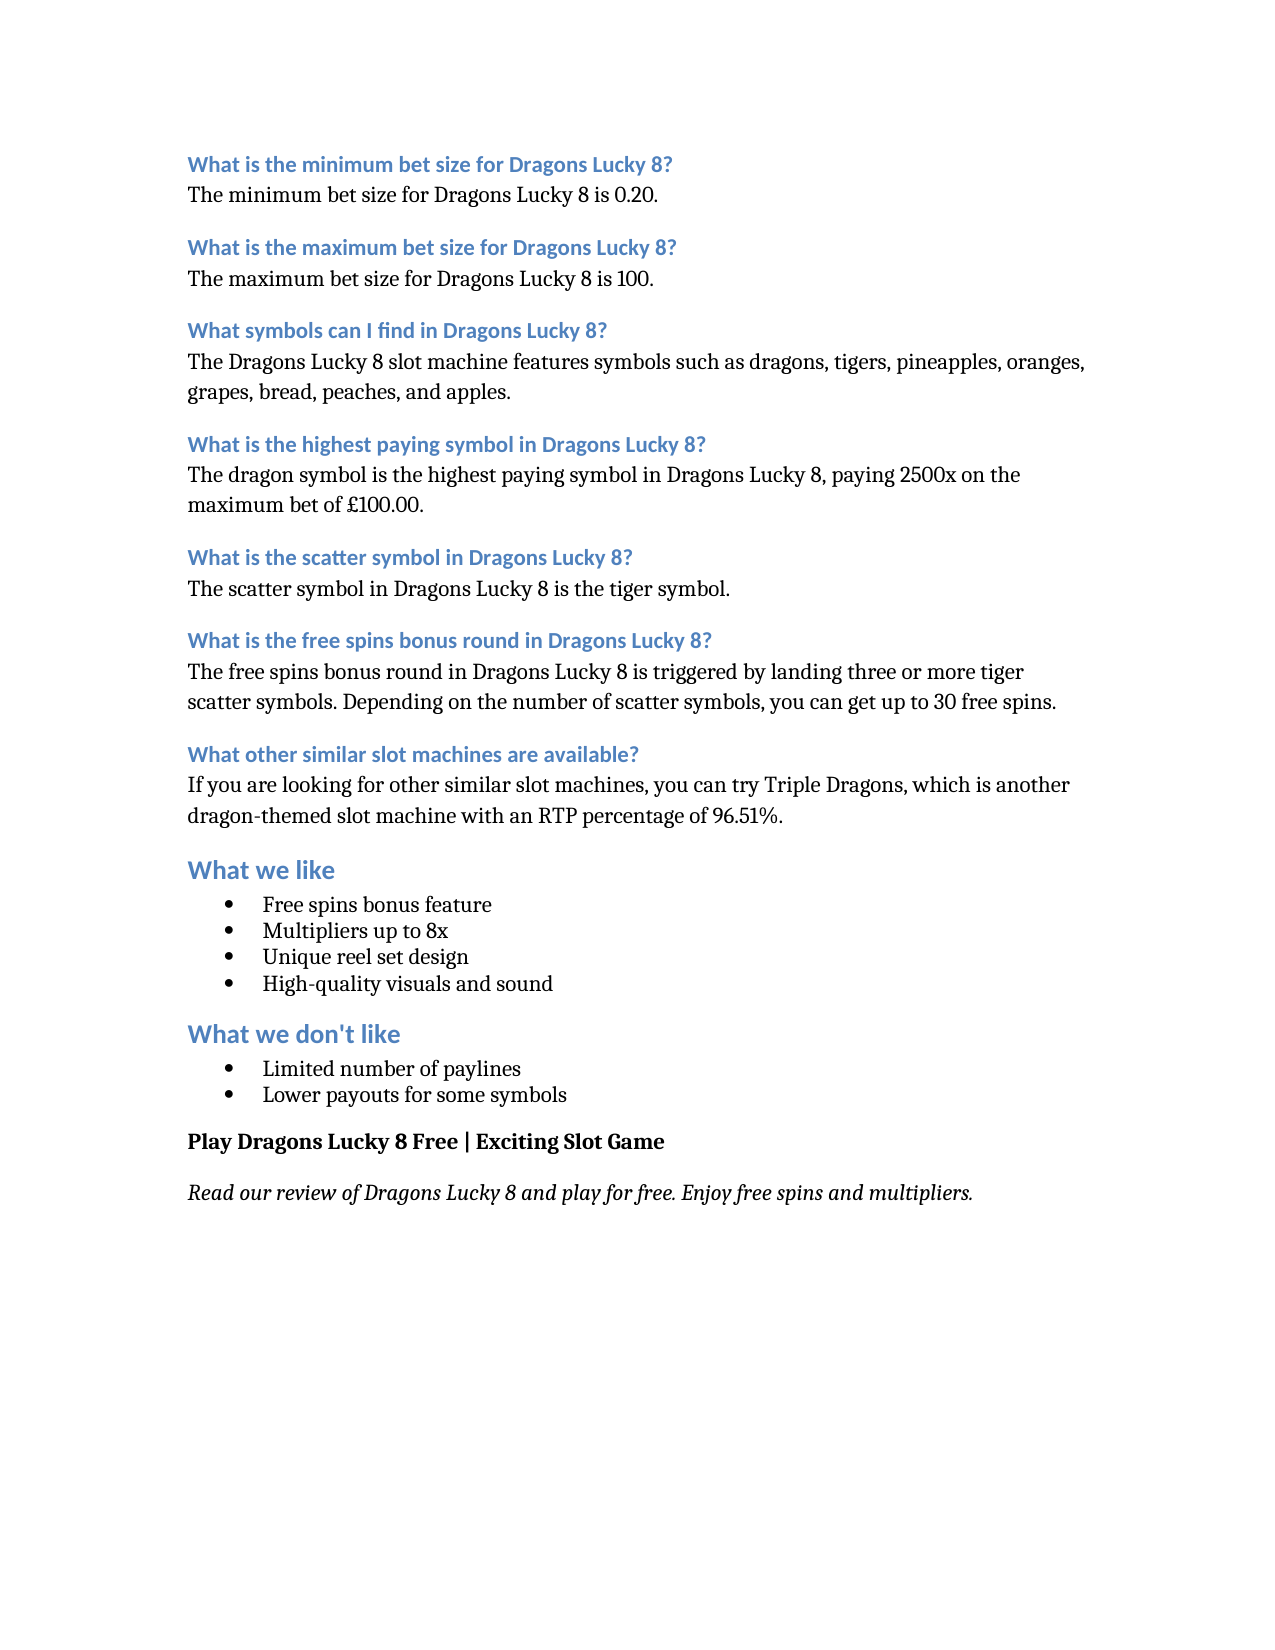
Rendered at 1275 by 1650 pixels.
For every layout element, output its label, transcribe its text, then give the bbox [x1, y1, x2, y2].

text Play Dragons Lucky 8 Free | Exciting Slot Game [187, 1129, 1087, 1155]
subtitle What we like [187, 853, 1087, 886]
list Multipliers up to 8x [225, 918, 1087, 944]
subtitle What is the free spins bonus round in Dragons Lucky 8? [187, 627, 1087, 654]
text The scatter symbol in Dragons Lucky 8 is the tiger symbol. [187, 576, 1087, 602]
list Free spins bonus feature [225, 891, 1087, 918]
list Lower payouts for some symbols [225, 1082, 1087, 1108]
subtitle What is the minimum bet size for Dragons Lucky 8? [187, 150, 1087, 178]
list Limited number of paylines [225, 1056, 1087, 1082]
subtitle What symbols can I find in Dragons Lucky 8? [187, 316, 1087, 344]
subtitle What is the scatter symbol in Dragons Lucky 8? [187, 543, 1087, 571]
text The Dragons Lucky 8 slot machine features symbols such as dragons, tigers, pineapples, oranges, grapes, bread, peaches, and apples. [187, 349, 1087, 405]
text The minimum bet size for Dragons Lucky 8 is 0.20. [187, 182, 1087, 208]
text The maximum bet size for Dragons Lucky 8 is 100. [187, 265, 1087, 292]
subtitle What we don't like [187, 1018, 1087, 1051]
text The dragon symbol is the highest paying symbol in Dragons Lucky 8, paying 2500x on the maximum bet of £100.00. [187, 462, 1087, 519]
text Read our review of Dragons Lucky 8 and play for free. Enjoy free spins and multipliers. [187, 1180, 1087, 1206]
list Unique reel set design [225, 944, 1087, 970]
subtitle What is the maximum bet size for Dragons Lucky 8? [187, 233, 1087, 261]
text If you are looking for other similar slot machines, you can try Triple Dragons, which is another dragon-themed slot machine with an RTP percentage of 96.51%. [187, 772, 1087, 829]
subtitle What other similar slot machines are available? [187, 740, 1087, 768]
list High-quality visuals and sound [225, 970, 1087, 997]
subtitle What is the highest paying symbol in Dragons Lucky 8? [187, 430, 1087, 458]
text The free spins bonus round in Dragons Lucky 8 is triggered by landing three or more tiger scatter symbols. Depending on the number of scatter symbols, you can get up to 30 free spins. [187, 659, 1087, 715]
